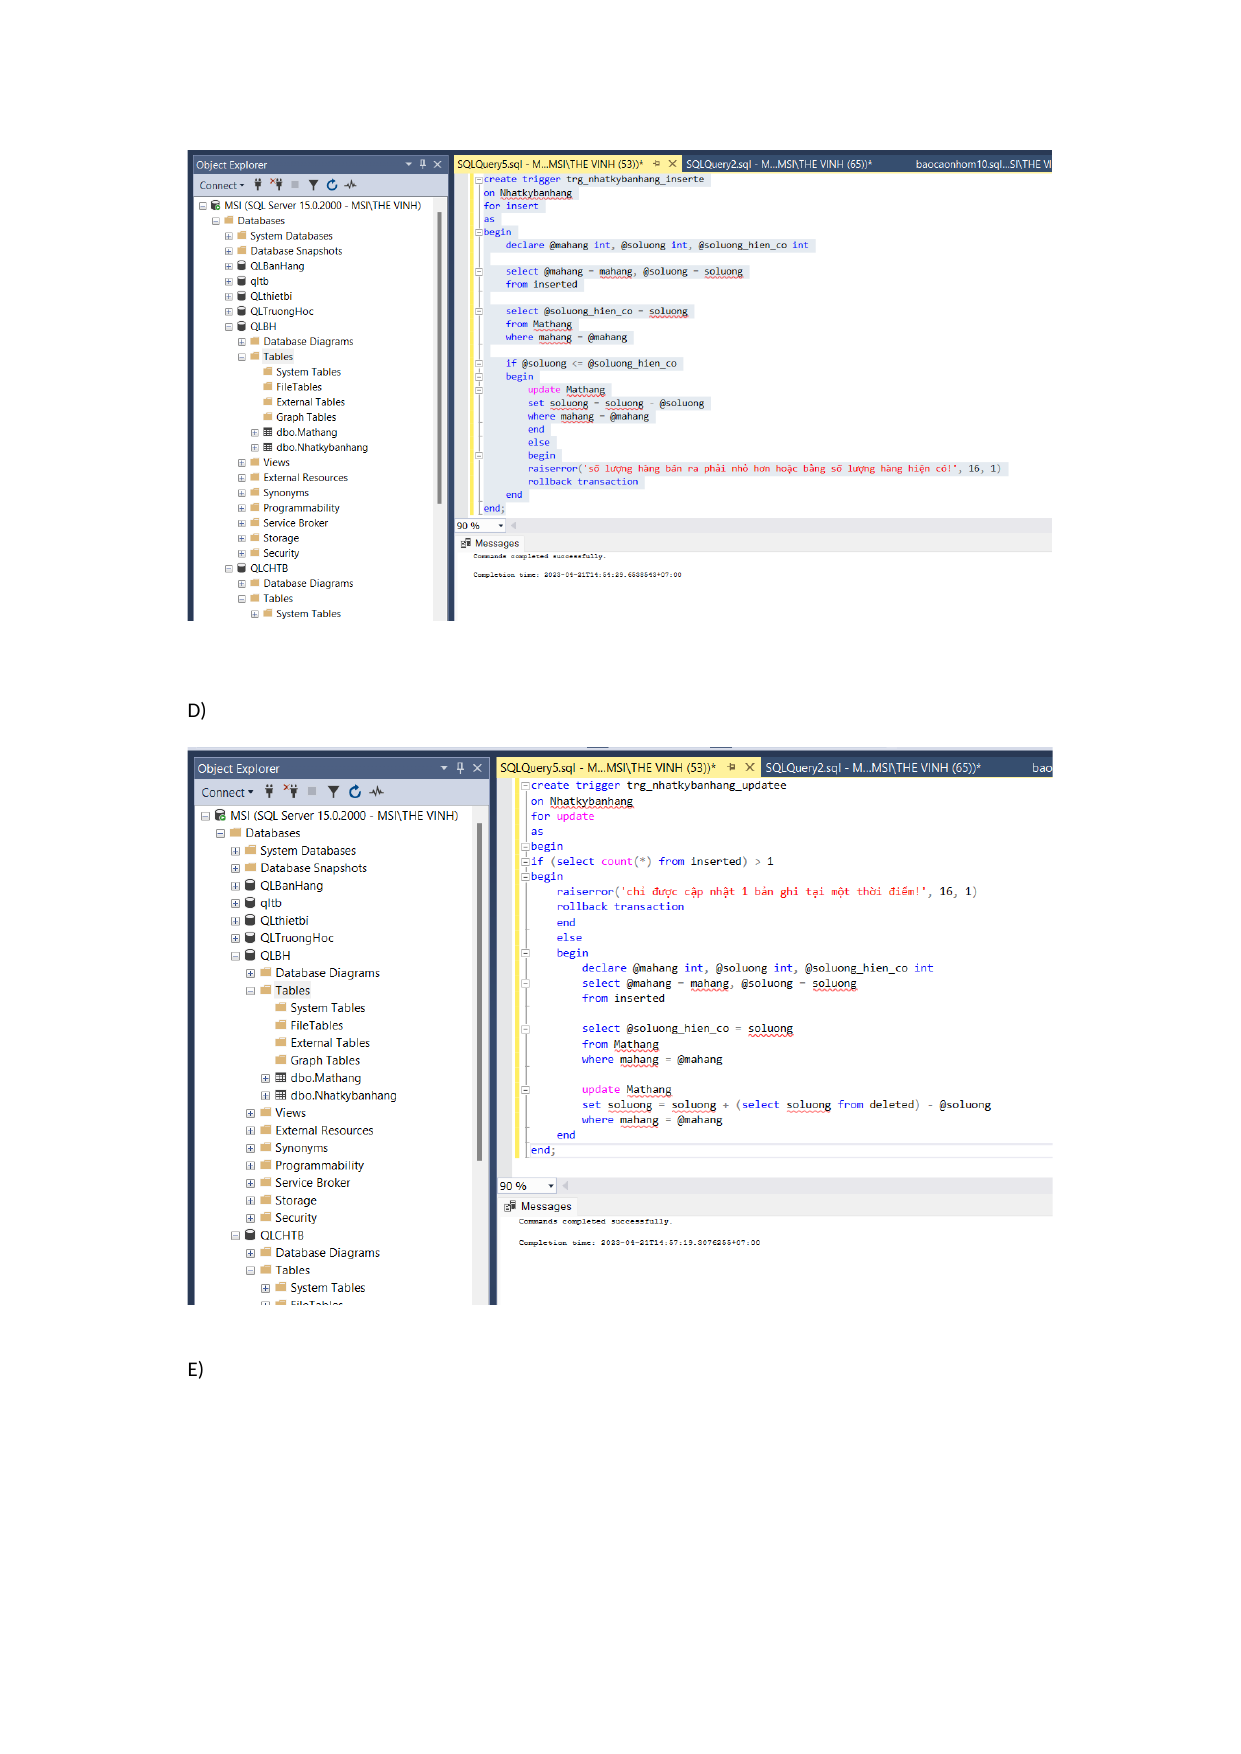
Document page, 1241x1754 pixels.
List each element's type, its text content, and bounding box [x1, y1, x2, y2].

picture [187, 150, 1052, 621]
picture [187, 747, 1053, 1305]
text D) [187, 697, 1053, 722]
text E) [187, 1356, 1053, 1381]
